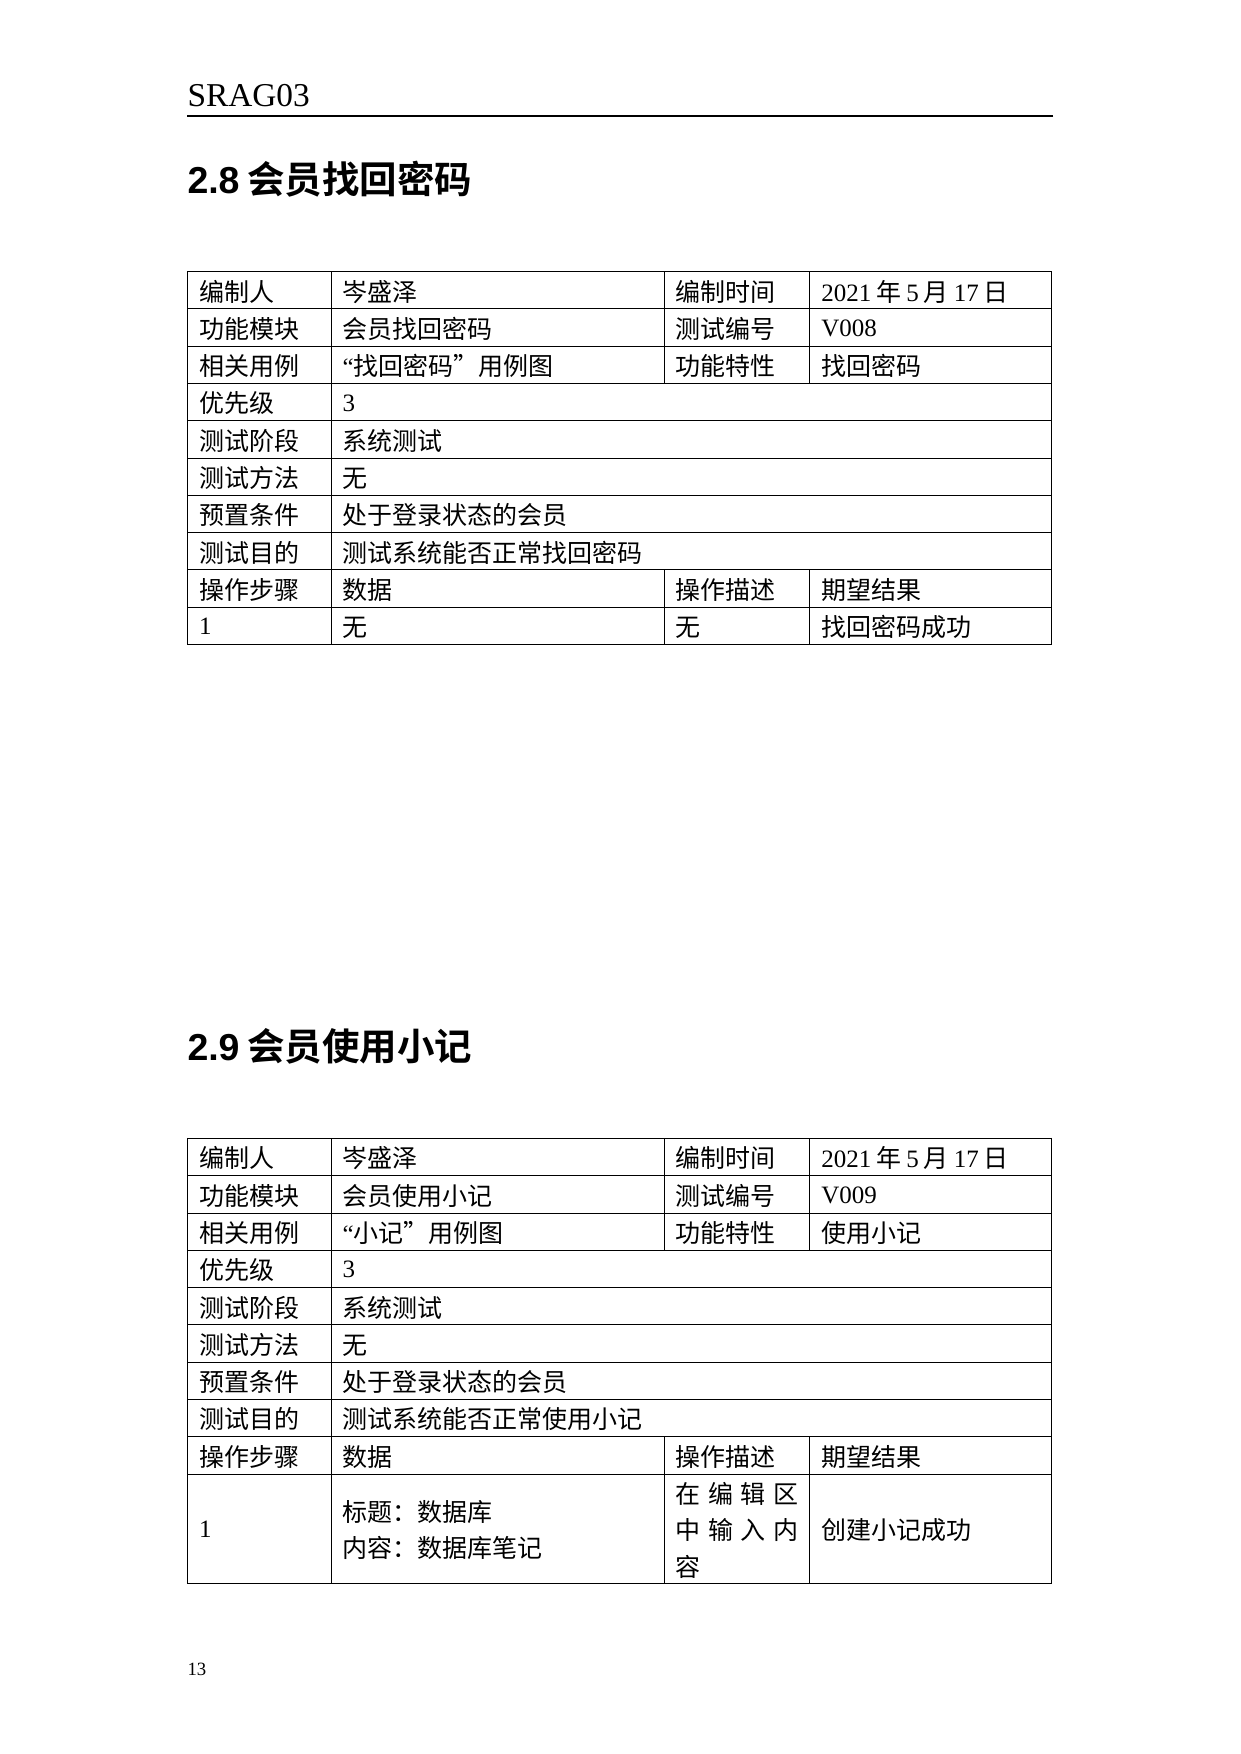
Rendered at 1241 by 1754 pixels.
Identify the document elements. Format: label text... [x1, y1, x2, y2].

table_cell 预置条件 [188, 496, 331, 532]
table_cell 1 [188, 1475, 331, 1583]
table_cell 无 [332, 1325, 1051, 1362]
table_cell 测试系统能否正常找回密码 [332, 533, 1051, 569]
table_cell 期望结果 [810, 1437, 1051, 1473]
table_cell 预置条件 [188, 1363, 331, 1399]
table_cell 优先级 [188, 1251, 331, 1287]
table_cell “找回密码”用例图 [332, 347, 664, 383]
table_cell 操作步骤 [188, 570, 331, 607]
table_cell 功能模块 [188, 309, 331, 346]
table_cell 测试阶段 [188, 421, 331, 457]
table_cell 操作描述 [665, 570, 809, 607]
table_cell 功能特性 [665, 1214, 809, 1250]
table_cell 测试方法 [188, 459, 331, 495]
table_cell 找回密码成功 [810, 608, 1051, 644]
table_header 2021年5月17日 [810, 1139, 1051, 1175]
table_cell V008 [810, 309, 1051, 346]
table_cell 操作描述 [665, 1437, 809, 1473]
table_cell 处于登录状态的会员 [332, 496, 1051, 532]
table_cell 处于登录状态的会员 [332, 1363, 1051, 1399]
table_cell 会员使用小记 [332, 1176, 664, 1212]
table_cell 3 [332, 1251, 1051, 1287]
table_cell 期望结果 [810, 570, 1051, 607]
table_cell 标题：数据库 内容：数据库笔记 [332, 1475, 664, 1583]
table_cell 无 [665, 608, 809, 644]
table_header 编制人 [188, 1139, 331, 1175]
table_cell 会员找回密码 [332, 309, 664, 346]
table_cell 系统测试 [332, 421, 1051, 457]
table_cell 测试目的 [188, 1400, 331, 1436]
subtitle 2.8会员找回密码 [187, 150, 1053, 204]
table_cell 无 [332, 608, 664, 644]
table_cell 测试目的 [188, 533, 331, 569]
table_cell 数据 [332, 1437, 664, 1473]
table_cell 测试编号 [665, 309, 809, 346]
table_header 岑盛泽 [332, 272, 664, 308]
table_cell 使用小记 [810, 1214, 1051, 1250]
table_cell 创建小记成功 [810, 1475, 1051, 1583]
table_cell 无 [332, 459, 1051, 495]
table_header 编制时间 [665, 1139, 809, 1175]
table_cell 1 [188, 608, 331, 644]
table_header 2021年5月17日 [810, 272, 1051, 308]
table_cell 在编辑区中输入内容 [665, 1475, 809, 1583]
table_cell 找回密码 [810, 347, 1051, 383]
table_header 编制人 [188, 272, 331, 308]
table_cell 测试阶段 [188, 1288, 331, 1324]
table_cell V009 [810, 1176, 1051, 1212]
table_cell 操作步骤 [188, 1437, 331, 1473]
table_cell 功能模块 [188, 1176, 331, 1212]
table_header 编制时间 [665, 272, 809, 308]
table_cell 3 [332, 384, 1051, 420]
table_cell 数据 [332, 570, 664, 607]
table_header 岑盛泽 [332, 1139, 664, 1175]
table_cell 测试系统能否正常使用小记 [332, 1400, 1051, 1436]
table_cell 相关用例 [188, 1214, 331, 1250]
table_cell 测试编号 [665, 1176, 809, 1212]
table_cell “小记”用例图 [332, 1214, 664, 1250]
table_cell 优先级 [188, 384, 331, 420]
table_cell 测试方法 [188, 1325, 331, 1362]
table_cell 系统测试 [332, 1288, 1051, 1324]
table_cell 相关用例 [188, 347, 331, 383]
table_cell 功能特性 [665, 347, 809, 383]
subtitle 2.9会员使用小记 [187, 1017, 1053, 1071]
